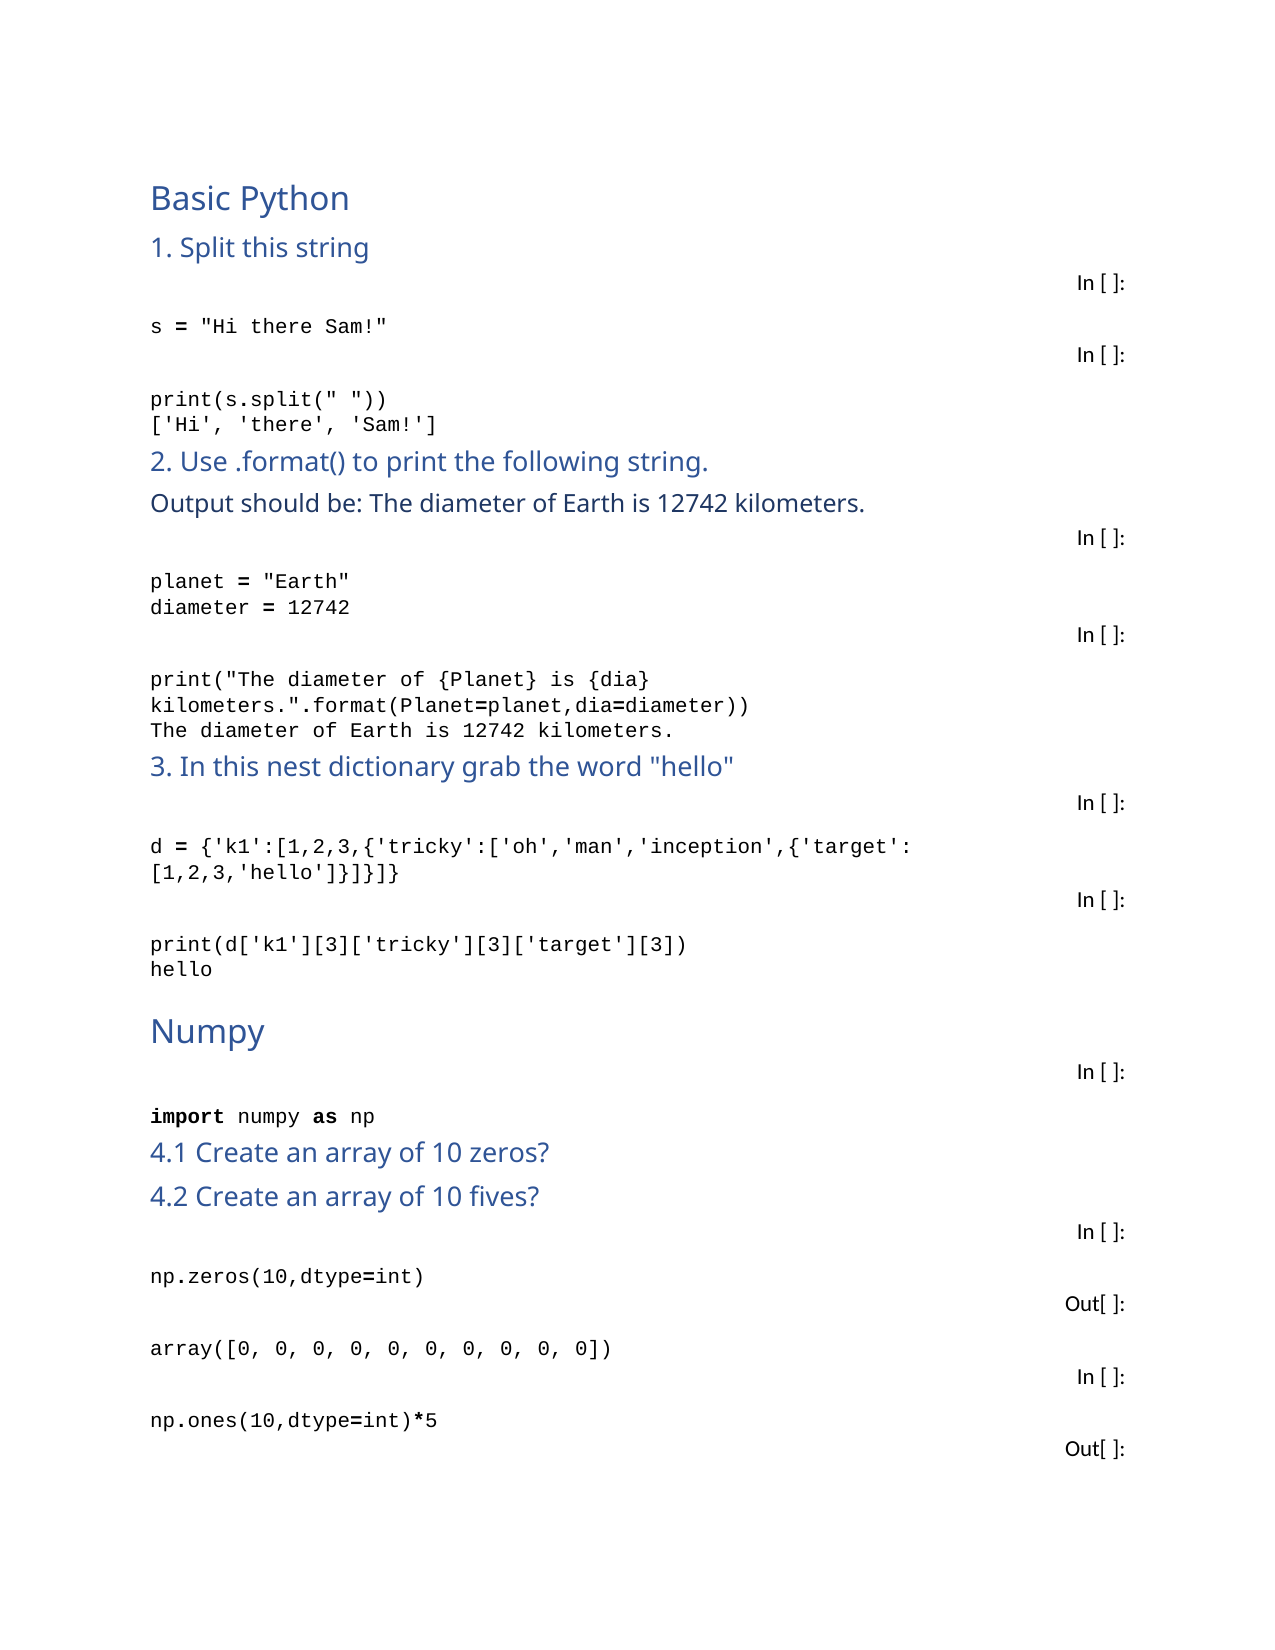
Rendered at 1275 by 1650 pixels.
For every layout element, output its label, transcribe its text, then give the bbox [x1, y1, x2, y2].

text hello [150, 958, 1125, 983]
text np.ones(10,dtype=int)*5 [150, 1409, 1125, 1434]
text print("The diameter of {Planet} is {dia} kilometers.".format(Planet=planet,dia=diameter)) [150, 667, 1125, 718]
text Out[ ]: [150, 1289, 1125, 1317]
text In [ ]: [150, 268, 1125, 296]
subtitle 4.2 Create an array of 10 fives? [150, 1177, 1125, 1214]
subtitle Basic Python [150, 175, 1125, 220]
text s = "Hi there Sam!" [150, 315, 1125, 340]
text In [ ]: [150, 340, 1125, 368]
subtitle 2. Use .format() to print the following string. [150, 442, 1125, 479]
text array([0, 0, 0, 0, 0, 0, 0, 0, 0, 0]) [150, 1336, 1125, 1362]
text diameter = 12742 [150, 595, 1125, 621]
text np.zeros(10,dtype=int) [150, 1264, 1125, 1289]
text ['Hi', 'there', 'Sam!'] [150, 412, 1125, 438]
text In [ ]: [150, 788, 1125, 816]
text print(s.split(" ")) [150, 387, 1125, 412]
text planet = "Earth" [150, 570, 1125, 595]
text import numpy as np [150, 1104, 1125, 1129]
text In [ ]: [150, 621, 1125, 648]
subtitle 3. In this nest dictionary grab the word "hello" [150, 748, 1125, 785]
subtitle 1. Split this string [150, 228, 1125, 265]
text In [ ]: [150, 1217, 1125, 1245]
subtitle 4.1 Create an array of 10 zeros? [150, 1133, 1125, 1170]
text In [ ]: [150, 523, 1125, 551]
text In [ ]: [150, 1362, 1125, 1390]
text d = {'k1':[1,2,3,{'tricky':['oh','man','inception',{'target':[1,2,3,'hello']}]}]} [150, 834, 1125, 885]
text The diameter of Earth is 12742 kilometers. [150, 718, 1125, 744]
text In [ ]: [150, 885, 1125, 913]
text Out[ ]: [150, 1434, 1125, 1462]
subtitle Output should be: The diameter of Earth is 12742 kilometers. [150, 486, 1125, 520]
subtitle Numpy [150, 1008, 1125, 1053]
text print(d['k1'][3]['tricky'][3]['target'][3]) [150, 932, 1125, 958]
text In [ ]: [150, 1057, 1125, 1085]
